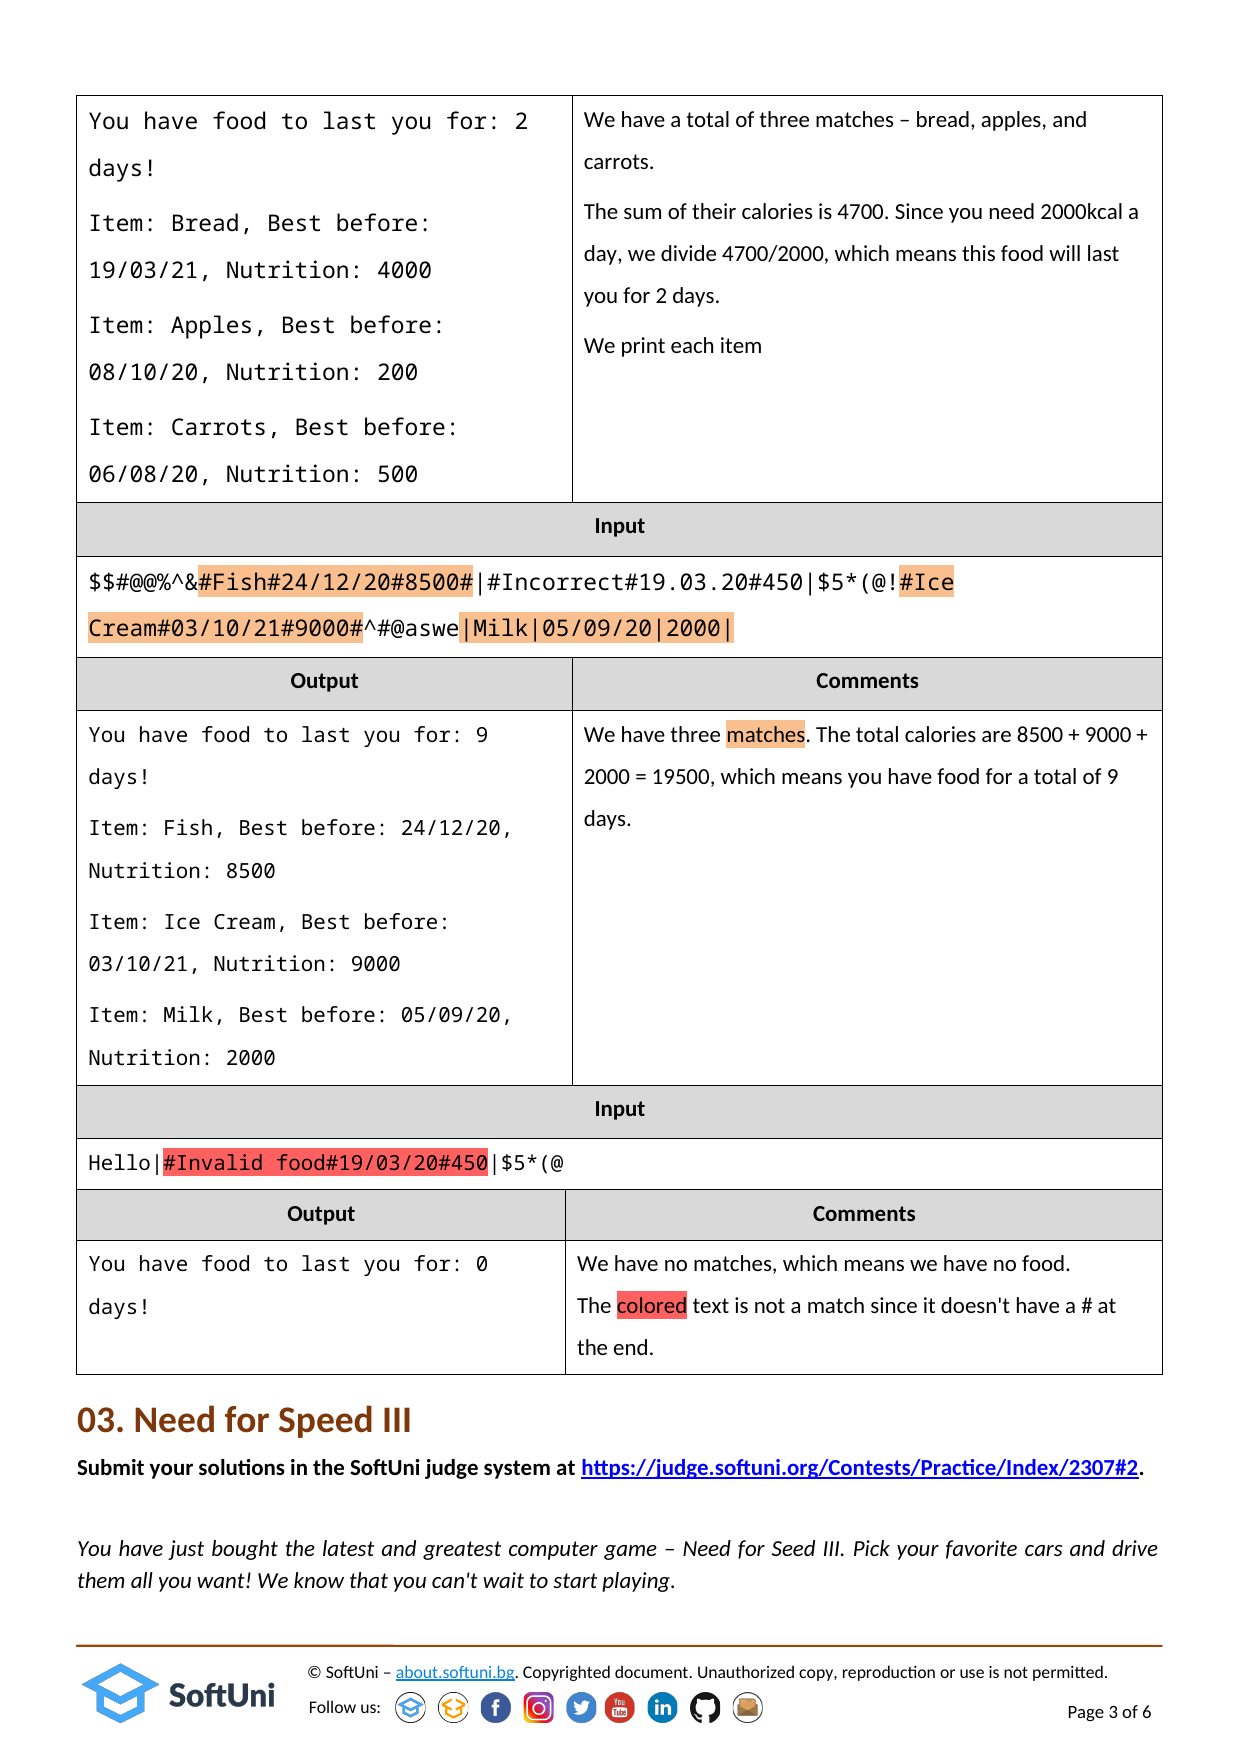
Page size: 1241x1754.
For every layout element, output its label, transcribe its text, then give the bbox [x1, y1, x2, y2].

table_cell You have food to last you for: 2 days! Item: Bread, Best before: 19/03/21, Nutrition: 4000 Item: Apples, Best before: 08/10/20, Nutrition: 200 Item: Carrots, Best before: 06/08/20, Nutrition: 500 [77, 96, 572, 502]
table_cell We have a total of three matches – bread, apples, and carrots. The sum of their calories is 4700. Since you need 2000kcal a day, we divide 4700/2000, which means this food will last you for 2 days. We print each item [573, 96, 1162, 502]
picture [438, 1692, 469, 1723]
table_cell Output [77, 1190, 565, 1240]
table_cell Input [77, 503, 1162, 556]
picture [566, 1692, 597, 1723]
picture [732, 1692, 763, 1723]
table_cell You have food to last you for: 0 days! [77, 1241, 565, 1374]
picture [690, 1692, 721, 1723]
picture [75, 1658, 281, 1729]
table_cell You have food to last you for: 9 days! Item: Fish, Best before: 24/12/20, Nutrition: 8500 Item: Ice Cream, Best before: 03/10/21, Nutrition: 9000 Item: Milk, Best before: 05/09/20, Nutrition: 2000 [77, 711, 572, 1084]
picture [523, 1692, 554, 1723]
table_cell We have no matches, which means we have no food. The colored text is not a match since it doesn't have a # at the end. [566, 1241, 1162, 1374]
picture [395, 1692, 426, 1723]
table_cell Output [77, 658, 572, 710]
picture [647, 1714, 656, 1723]
table_cell Comments [573, 658, 1162, 710]
picture [669, 1714, 678, 1723]
picture [480, 1692, 511, 1723]
text Submit your solutions in the SoftUni judge system at https://judge.softuni.org/Contests/Practice/Index/2307#2. [77, 1453, 1163, 1481]
table_cell Hello|#Invalid food#19/03/20#450|$5*(@ [77, 1139, 1162, 1189]
table_cell $$#@@%^&#Fish#24/12/20#8500#|#Incorrect#19.03.20#450|$5*(@!#Ice Cream#03/10/21#9000#^#@aswe|Milk|05/09/20|2000| [77, 557, 1162, 657]
text You have just bought the latest and greatest computer game – Need for Seed III. Pick your favorite cars and drive them all you want! We know that you can't wait to start playing. [77, 1534, 1163, 1594]
subtitle 03. Need for Speed III [77, 1396, 1163, 1442]
table_cell We have three matches. The total calories are 8500 + 9000 + 2000 = 19500, which means you have food for a total of 9 days. [573, 711, 1162, 1084]
table_cell Comments [566, 1190, 1162, 1240]
picture [647, 1692, 656, 1701]
picture [661, 1705, 671, 1714]
table_cell Input [77, 1086, 1162, 1138]
picture [669, 1692, 678, 1701]
picture [604, 1692, 635, 1723]
